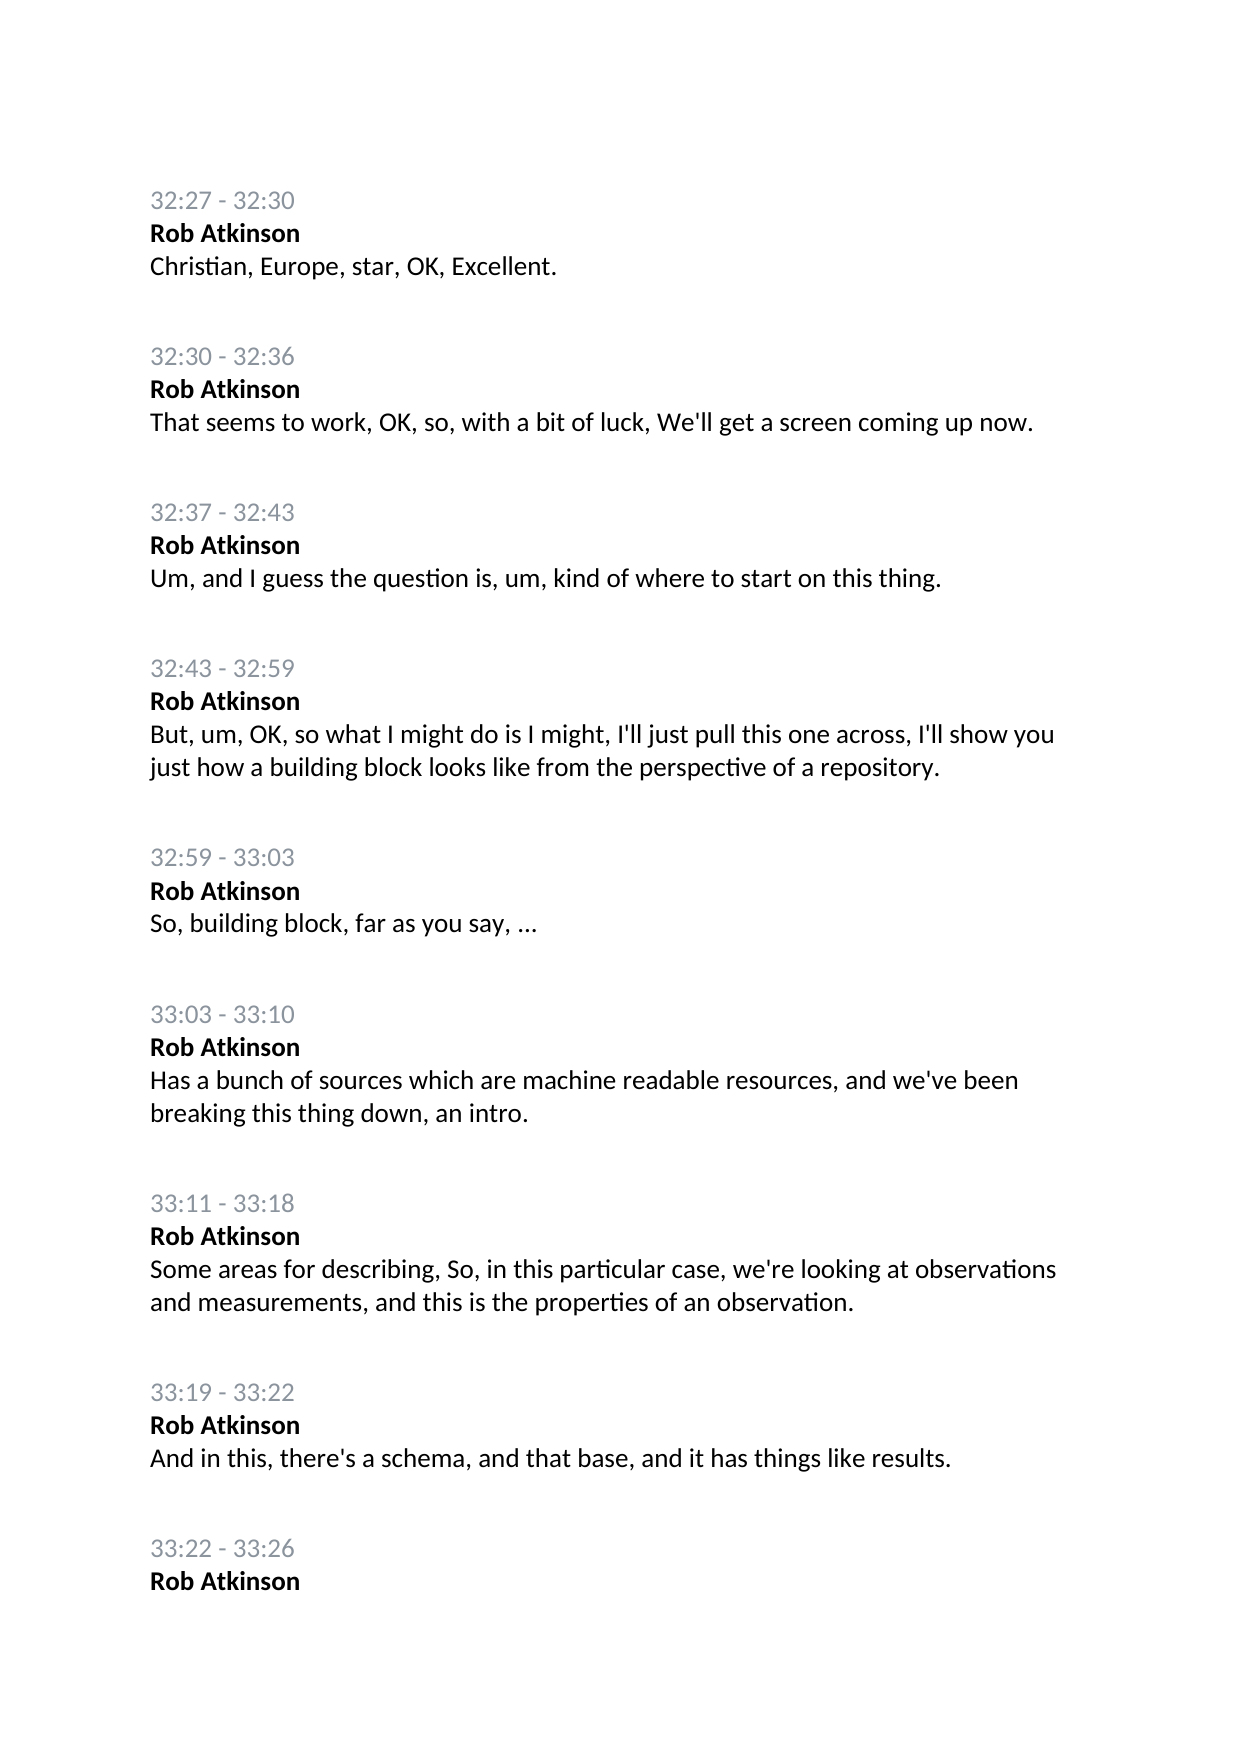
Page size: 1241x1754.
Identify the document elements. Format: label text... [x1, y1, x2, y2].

text 33:03 - 33:10 Rob Atkinson Has a bunch of sources which are machine readable resources, and we've been breaking this thing down, an intro. [150, 964, 1090, 1153]
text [150, 1498, 1090, 1597]
text 32:30 - 32:36 Rob Atkinson That seems to work, OK, so, with a bit of luck, We'll get a screen coming up now. [150, 306, 1090, 462]
text 33:19 - 33:22 Rob Atkinson And in this, there's a schema, and that base, and it has things like results. [150, 1342, 1090, 1498]
text 33:11 - 33:18 Rob Atkinson Some areas for describing, So, in this particular case, we're looking at observations and measurements, and this is the properties of an observation. [150, 1153, 1090, 1342]
text 32:43 - 32:59 Rob Atkinson But, um, OK, so what I might do is I might, I'll just pull this one across, I'll show you just how a building block looks like from the perspective of a repository. [150, 618, 1090, 808]
text 32:59 - 33:03 Rob Atkinson So, building block, far as you say, ... [150, 808, 1090, 964]
text 32:37 - 32:43 Rob Atkinson Um, and I guess the question is, um, kind of where to start on this thing. [150, 462, 1090, 618]
text 32:27 - 32:30 Rob Atkinson Christian, Europe, star, OK, Excellent. [150, 150, 1090, 306]
